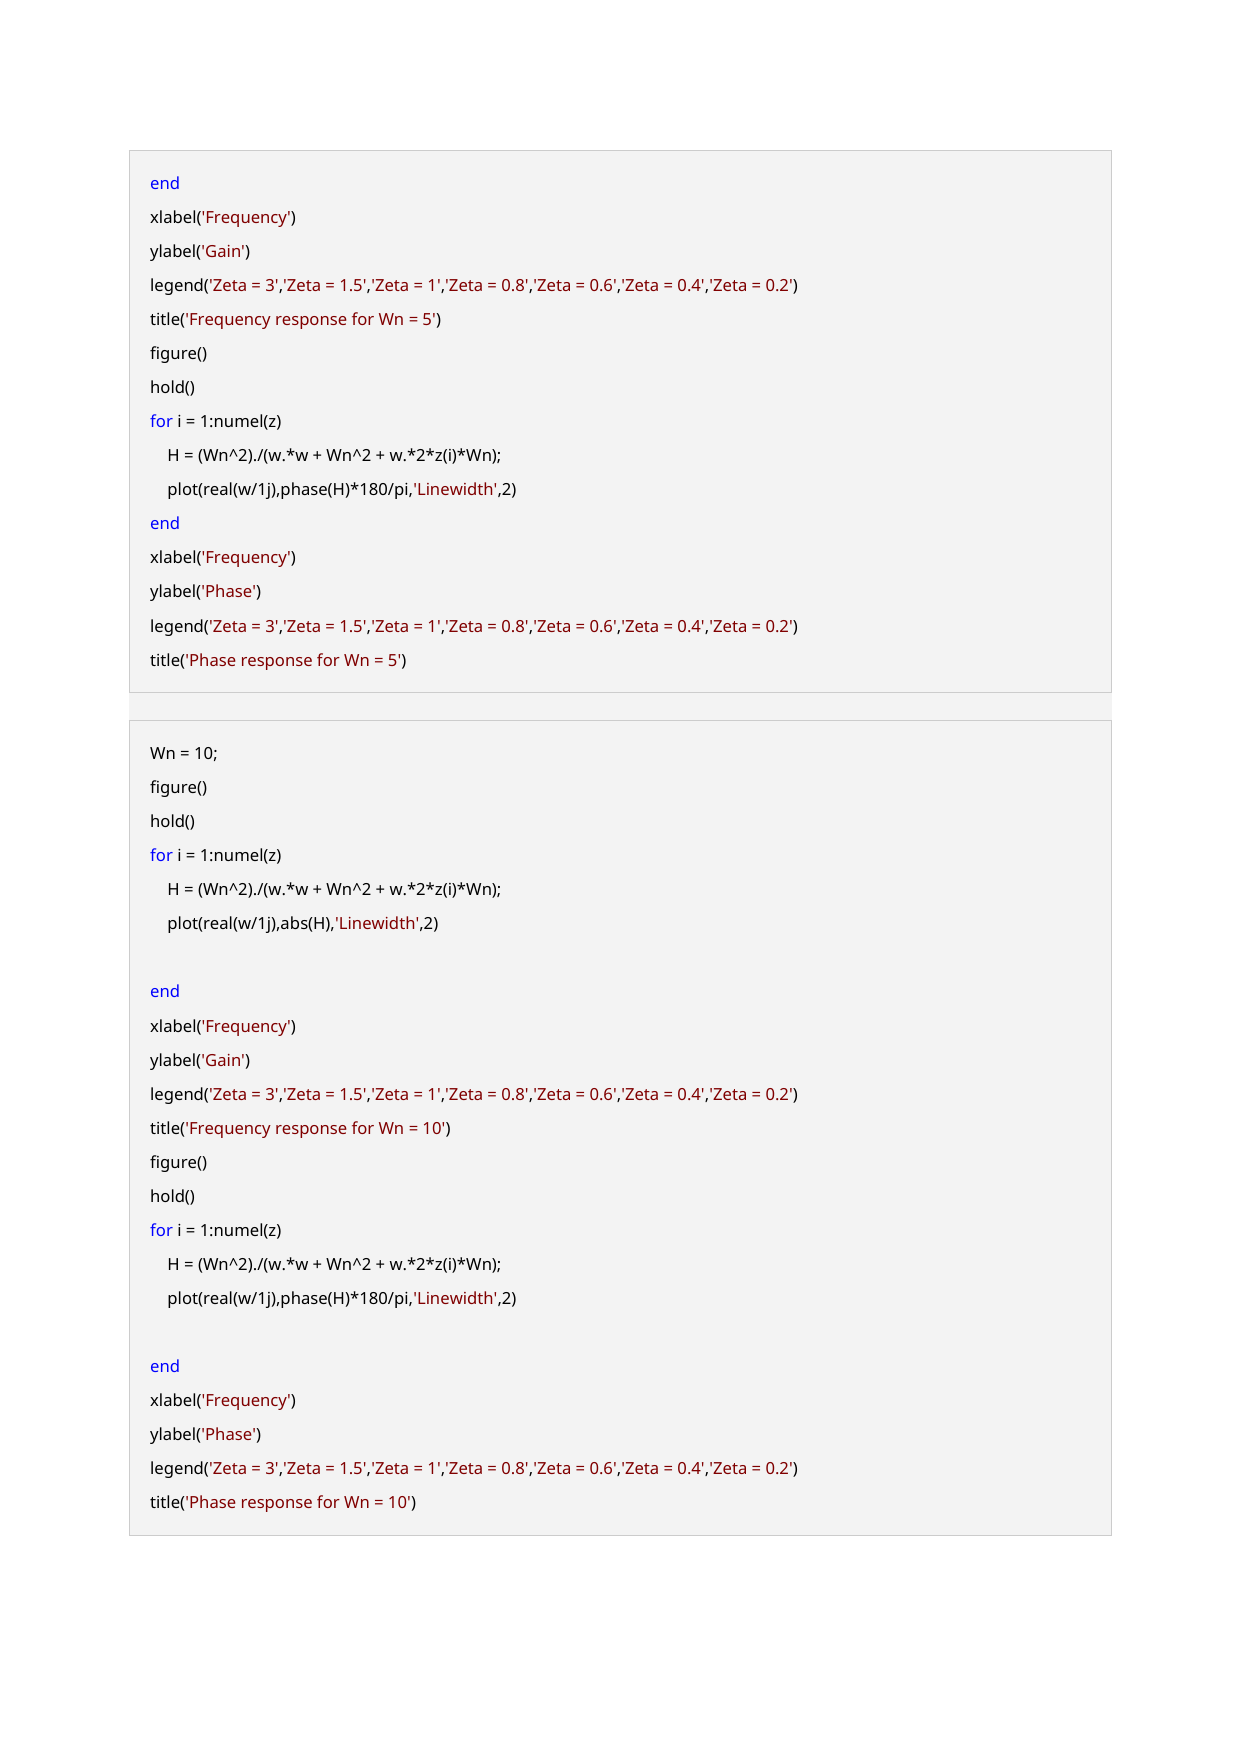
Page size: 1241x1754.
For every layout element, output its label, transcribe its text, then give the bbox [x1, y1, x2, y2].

text Wn = 10; figure() hold() for i = 1:numel(z) H = (Wn^2)./(w.*w + Wn^2 + w.*2*z(i)*Wn); plot(real(w/1j),abs(H),'Linewidth',2) end xlabel('Frequency') ylabel('Gain') legend('Zeta = 3','Zeta = 1.5','Zeta = 1','Zeta = 0.8','Zeta = 0.6','Zeta = 0.4','Zeta = 0.2') title('Frequency response for Wn = 10') figure() hold() for i = 1:numel(z) H = (Wn^2)./(w.*w + Wn^2 + w.*2*z(i)*Wn); plot(real(w/1j),phase(H)*180/pi,'Linewidth',2) end xlabel('Frequency') ylabel('Phase') legend('Zeta = 3','Zeta = 1.5','Zeta = 1','Zeta = 0.8','Zeta = 0.6','Zeta = 0.4','Zeta = 0.2') title('Phase response for Wn = 10') [130, 721, 1111, 1535]
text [130, 151, 1111, 692]
